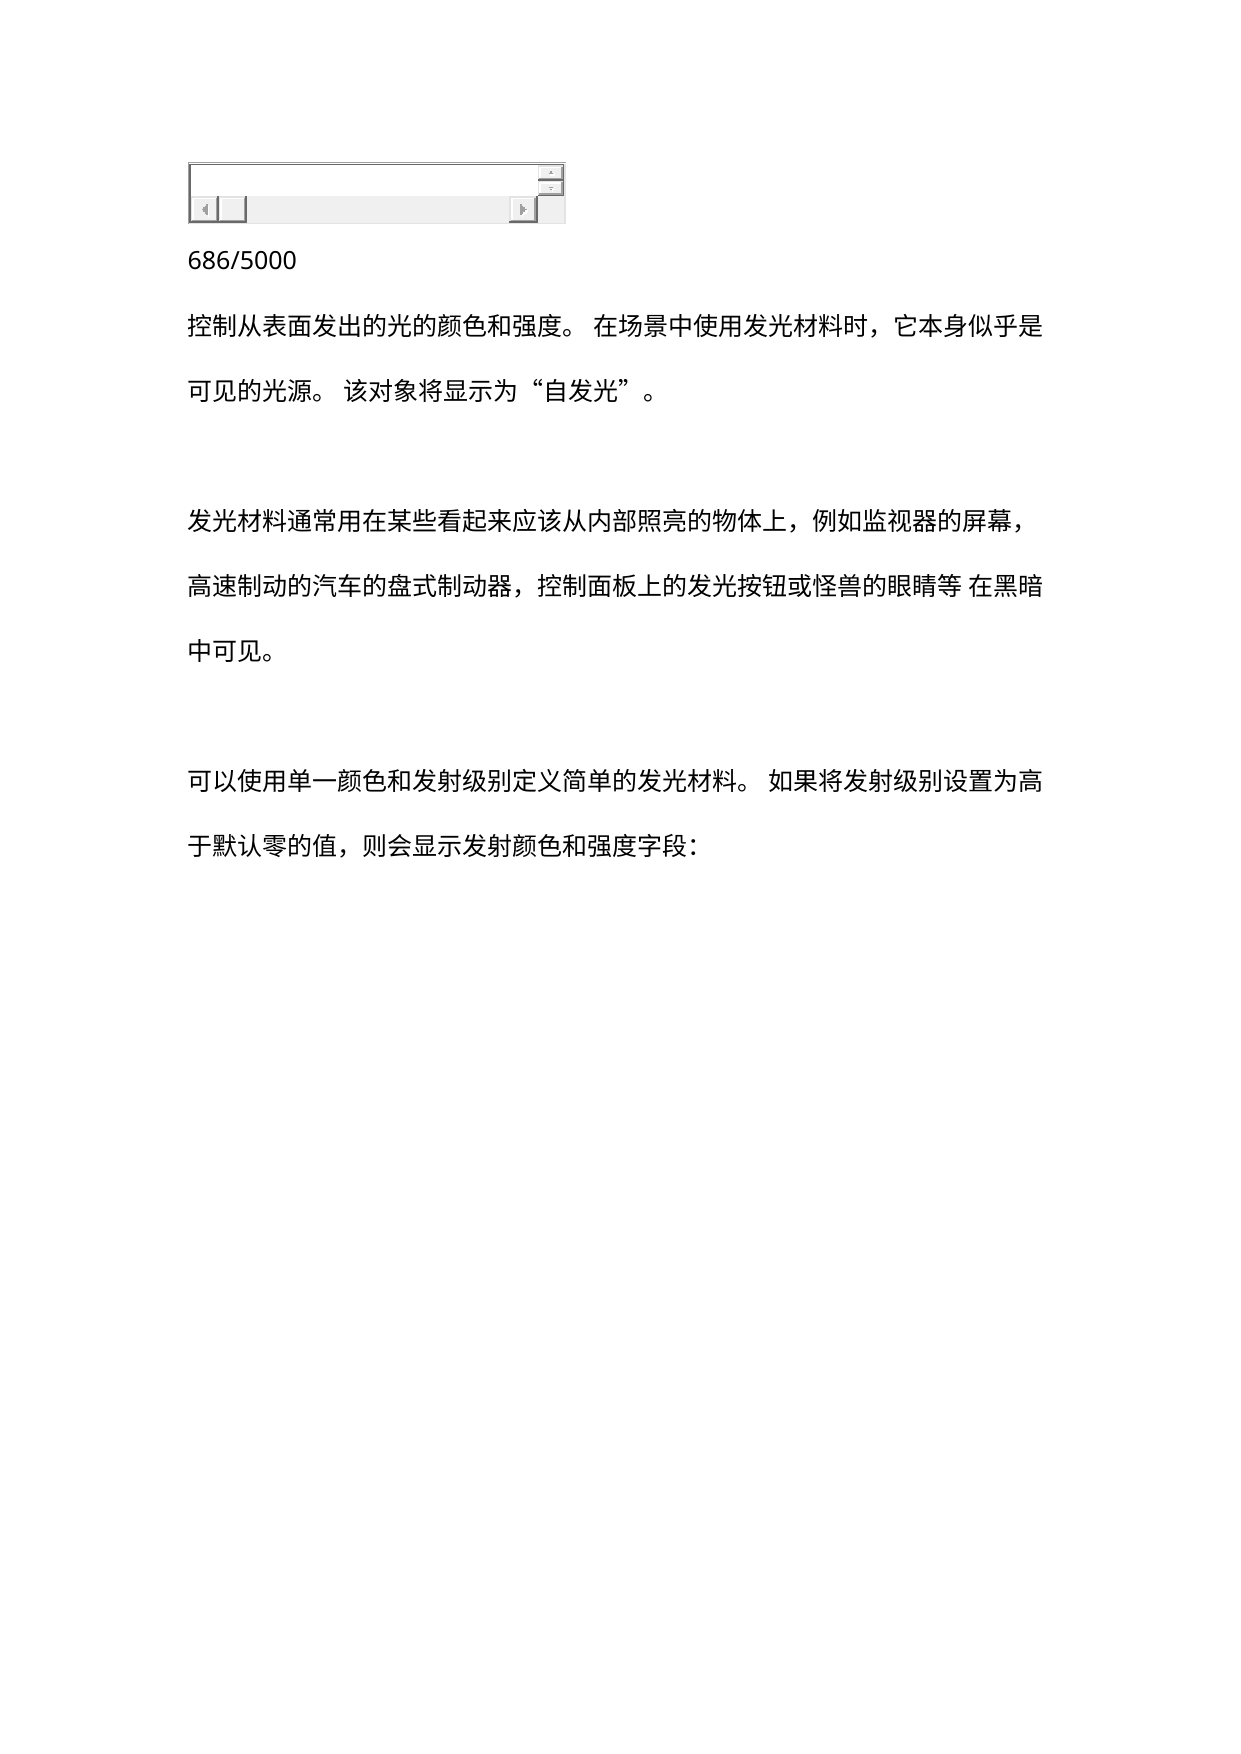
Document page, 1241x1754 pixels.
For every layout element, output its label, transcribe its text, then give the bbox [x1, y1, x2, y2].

text 686/5000 [187, 227, 1053, 292]
text 控制从表面发出的光的颜色和强度。 在场景中使用发光材料时，它本身似乎是可见的光源。 该对象将显示为“自发光”。 发光材料通常用在某些看起来应该从内部照亮的物体上，例如监视器的屏幕，高速制动的汽车的盘式制动器，控制面板上的发光按钮或怪兽的眼睛等 在黑暗中可见。 可以使用单一颜色和发射级别定义简单的发光材料。 如果将发射级别设置为高于默认零的值，则会显示发射颜色和强度字段： [187, 292, 1053, 877]
